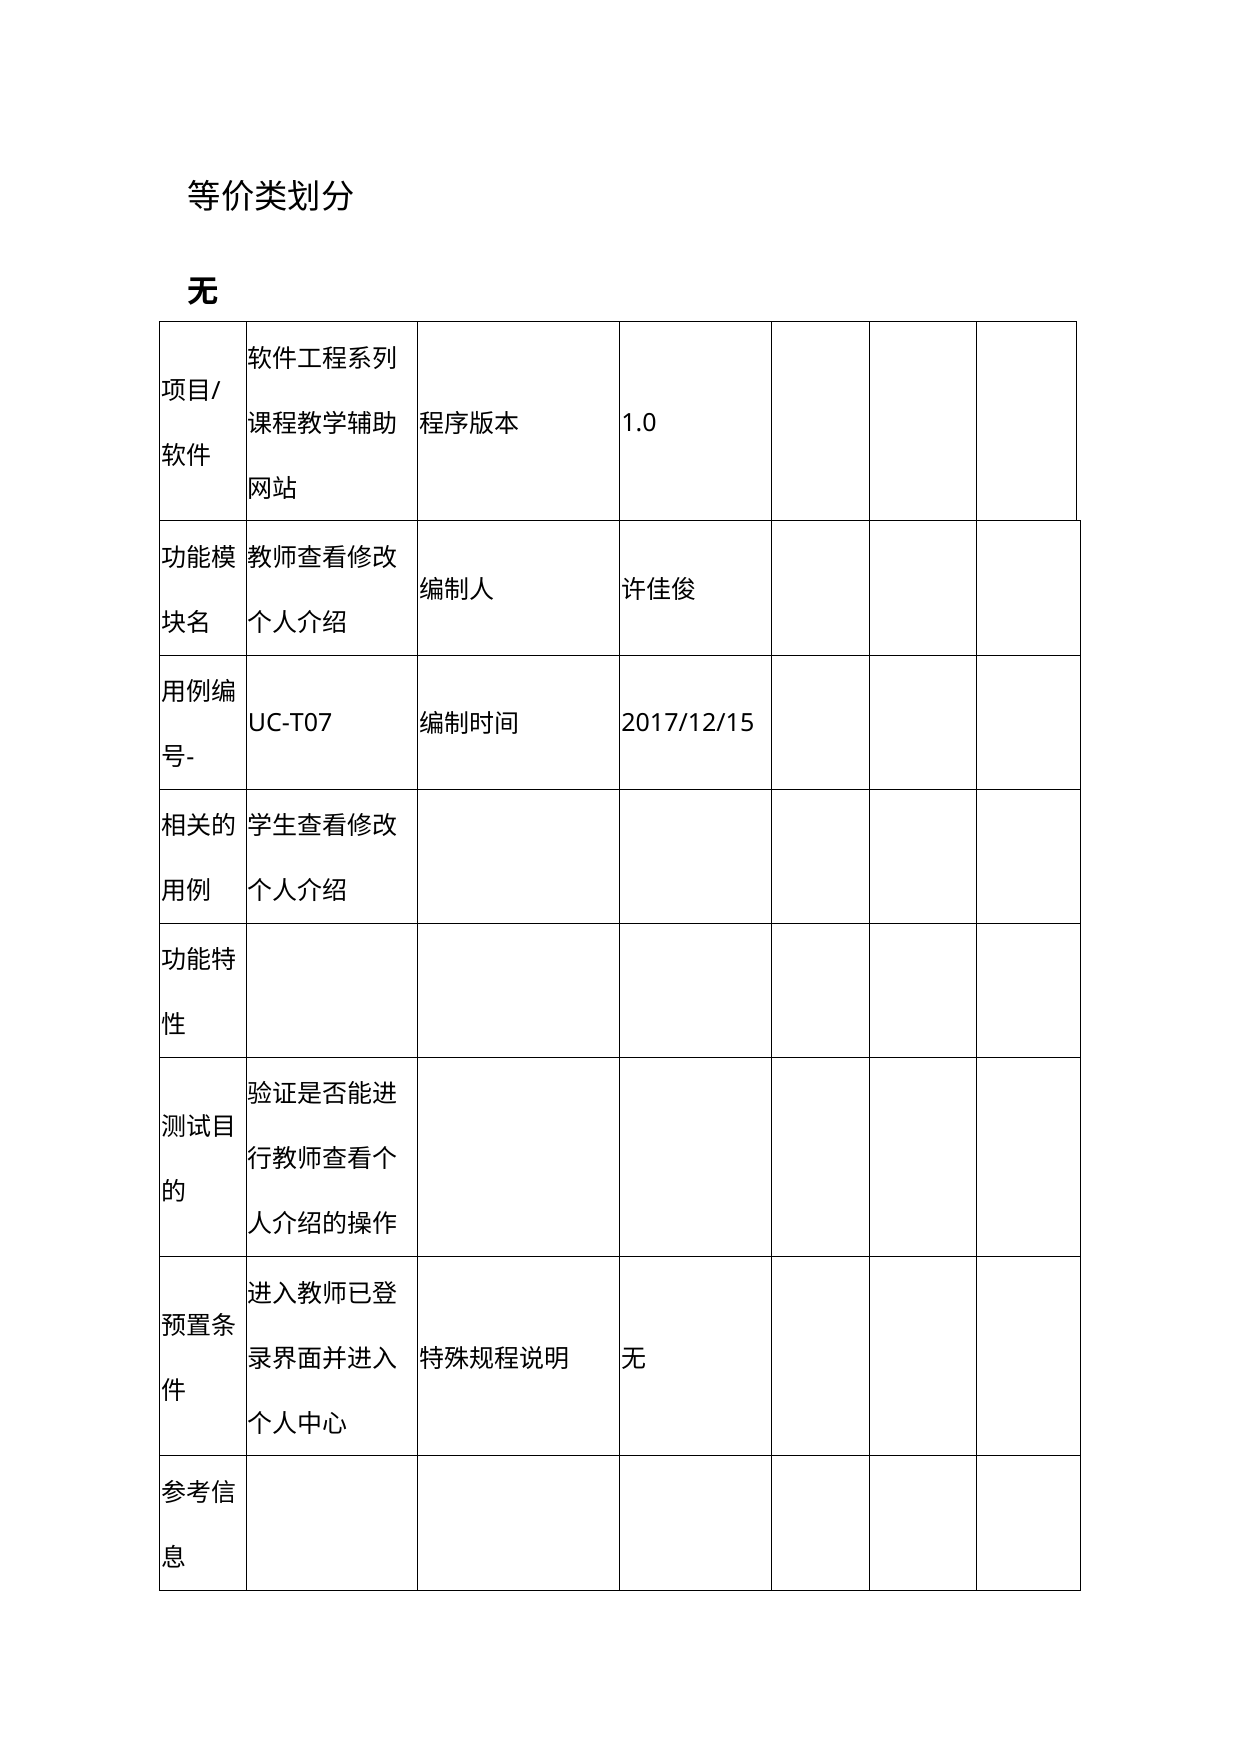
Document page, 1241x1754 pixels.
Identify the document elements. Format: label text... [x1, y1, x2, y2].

table_cell [247, 924, 417, 1057]
table_cell [772, 1058, 869, 1256]
table_header [772, 322, 869, 520]
table_cell [772, 521, 869, 654]
table_header 项目/软件 [160, 322, 246, 520]
table_cell 参考信息 [160, 1456, 246, 1589]
table_cell 教师查看修改个人介绍 [247, 521, 417, 654]
table_cell [977, 521, 1080, 654]
table_cell 相关的用例 [160, 790, 246, 923]
table_cell 许佳俊 [620, 521, 771, 654]
table_cell 验证是否能进行教师查看个人介绍的操作 [247, 1058, 417, 1256]
table_cell 进入教师已登录界面并进入个人中心 [247, 1257, 417, 1455]
table_cell UC-T07 [247, 656, 417, 789]
table_cell [418, 924, 619, 1057]
table_cell 2017/12/15 [620, 656, 771, 789]
table_cell 编制时间 [418, 656, 619, 789]
table_cell [870, 924, 976, 1057]
table_cell [620, 1058, 771, 1256]
table_cell [620, 924, 771, 1057]
table_cell [870, 656, 976, 789]
table_cell [977, 1456, 1080, 1589]
table_cell 特殊规程说明 [418, 1257, 619, 1455]
table_cell 功能模块名 [160, 521, 246, 654]
table_cell [620, 1456, 771, 1589]
table_cell [977, 1257, 1080, 1455]
table_cell 预置条件 [160, 1257, 246, 1455]
table_cell [870, 1058, 976, 1256]
table_cell [977, 790, 1080, 923]
table_cell [870, 521, 976, 654]
table_cell [418, 790, 619, 923]
table_header 软件工程系列课程教学辅助网站 [247, 322, 417, 520]
text 等价类划分 [187, 162, 1053, 227]
table_cell [870, 790, 976, 923]
table_cell [772, 790, 869, 923]
table_cell [977, 924, 1080, 1057]
table_cell [772, 1257, 869, 1455]
table_header 程序版本 [418, 322, 619, 520]
list 无 [187, 256, 1053, 321]
table_cell [977, 656, 1080, 789]
table_header [977, 322, 1076, 520]
table_cell [418, 1058, 619, 1256]
table_cell [772, 924, 869, 1057]
table_cell [418, 1456, 619, 1589]
table_header [870, 322, 976, 520]
table_cell 无 [620, 1257, 771, 1455]
table_cell 功能特性 [160, 924, 246, 1057]
table_cell [977, 1058, 1080, 1256]
table_cell [870, 1257, 976, 1455]
table_cell [870, 1456, 976, 1589]
table_cell [772, 1456, 869, 1589]
table_header 1.0 [620, 322, 771, 520]
table_cell 编制人 [418, 521, 619, 654]
table_cell 测试目的 [160, 1058, 246, 1256]
table_cell [620, 790, 771, 923]
table_cell [772, 656, 869, 789]
table_cell 用例编号- [160, 656, 246, 789]
table_cell 学生查看修改个人介绍 [247, 790, 417, 923]
table_cell [247, 1456, 417, 1589]
